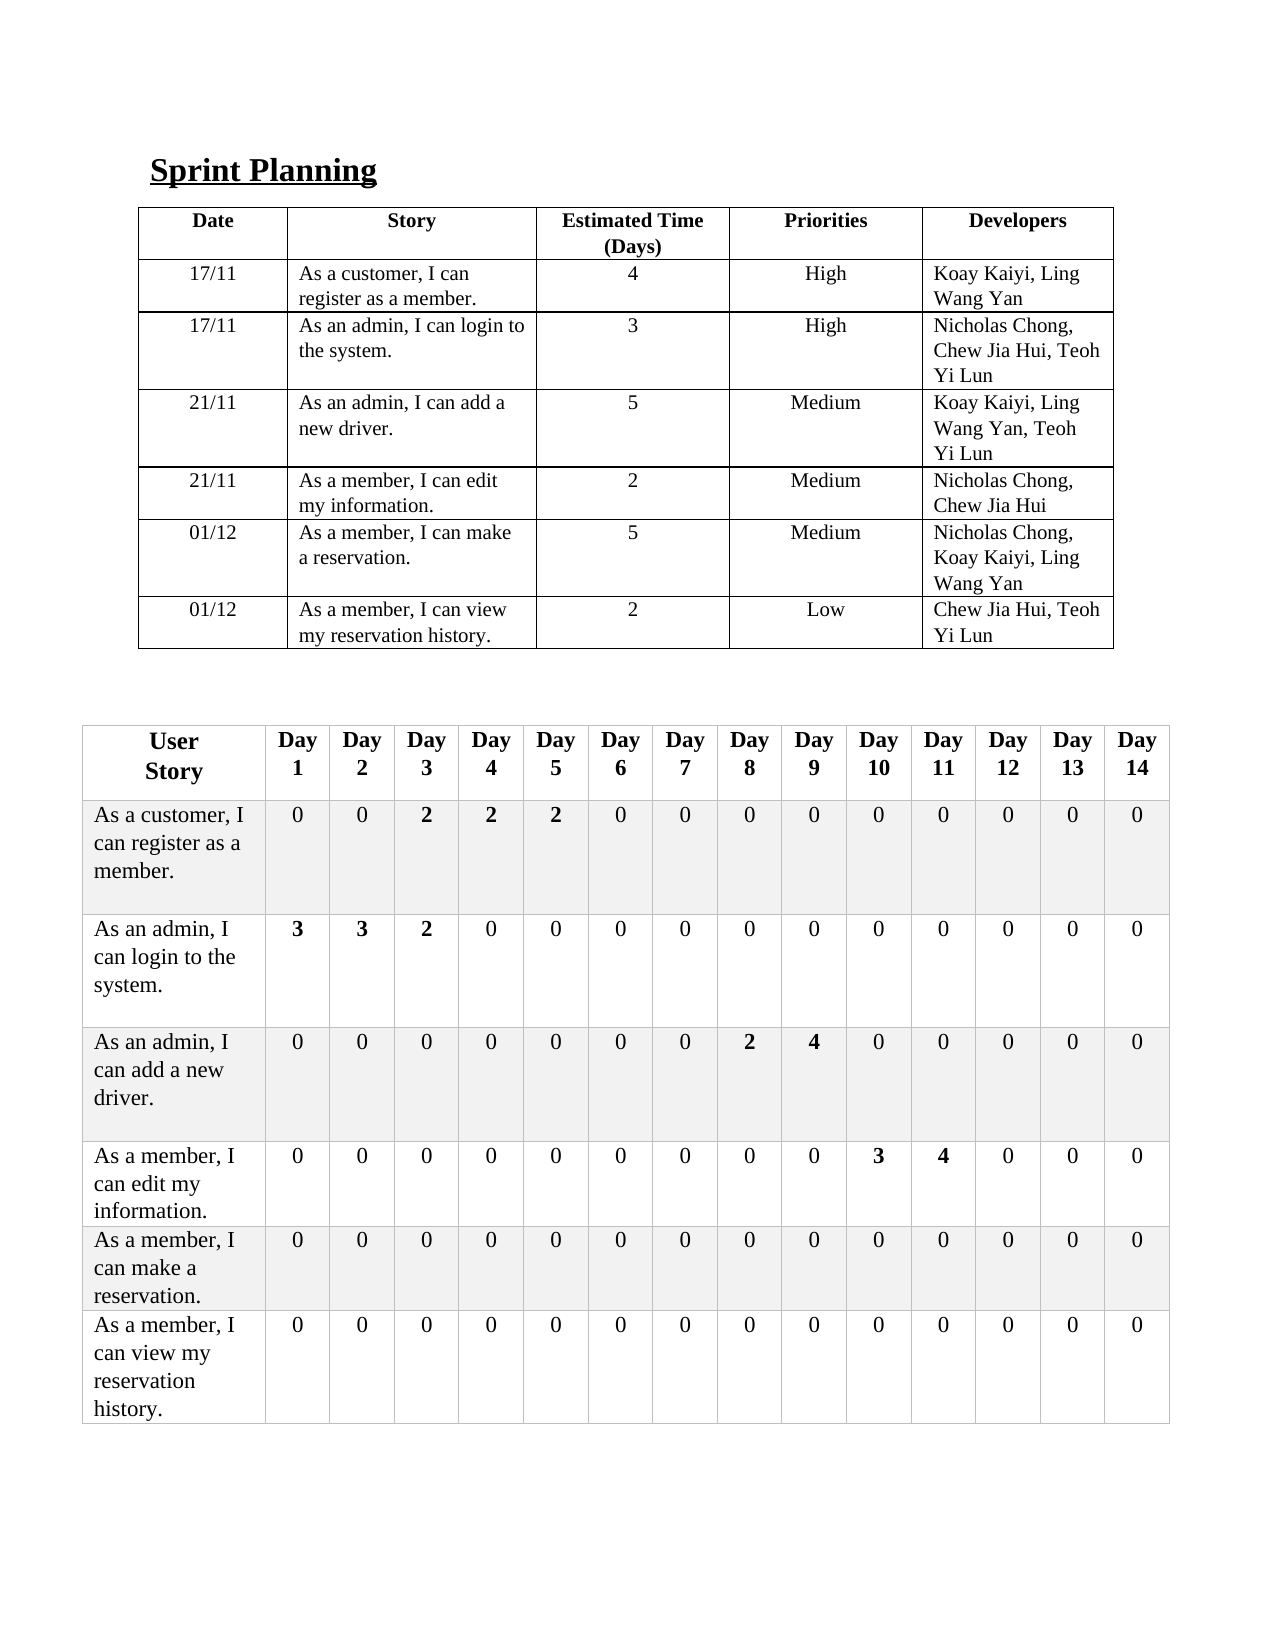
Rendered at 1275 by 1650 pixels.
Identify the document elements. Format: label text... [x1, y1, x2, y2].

table_cell 2 [395, 801, 458, 914]
table_cell As a customer, I can register as a member. [83, 801, 265, 914]
table_header Day 7 [653, 726, 717, 800]
table_cell As an admin, I can login to the system. [288, 313, 536, 389]
table_header Day 12 [976, 726, 1040, 800]
table_cell Medium [730, 390, 922, 466]
table_cell As a member, I can make a reservation. [288, 520, 536, 596]
table_cell Chew Jia Hui, Teoh Yi Lun [923, 597, 1113, 648]
table_cell 0 [912, 915, 975, 1027]
table_cell As a member, I can edit my information. [288, 468, 536, 518]
table_cell 0 [718, 801, 781, 914]
table_header Estimated Time (Days) [537, 208, 729, 259]
table_header Day 11 [912, 726, 975, 800]
table_cell Nicholas Chong, Chew Jia Hui, Teoh Yi Lun [923, 313, 1113, 389]
table_cell As an admin, I can add a new driver. [83, 1028, 265, 1141]
table_cell 3 [537, 313, 729, 389]
table_cell 0 [1041, 1311, 1104, 1423]
table_cell Medium [730, 520, 922, 596]
table_cell 0 [395, 1028, 458, 1141]
table_cell 0 [330, 1311, 394, 1423]
table_cell 0 [653, 1311, 717, 1423]
table_cell 0 [912, 1028, 975, 1141]
table_cell 0 [782, 1142, 846, 1226]
table_cell 0 [395, 1227, 458, 1310]
table_cell 21/11 [139, 390, 287, 466]
table_cell As a member, I can make a reservation. [83, 1227, 265, 1310]
table_cell 01/12 [139, 520, 287, 596]
table_cell 0 [1041, 1028, 1104, 1141]
table_cell 0 [589, 801, 652, 914]
table_cell 0 [459, 1311, 523, 1423]
table_cell 4 [912, 1142, 975, 1226]
table_cell 0 [782, 801, 846, 914]
table_cell 0 [524, 1311, 588, 1423]
table_cell 3 [330, 915, 394, 1027]
table_cell Koay Kaiyi, Ling Wang Yan, Teoh Yi Lun [923, 390, 1113, 466]
table_cell 0 [847, 801, 911, 914]
table_cell 0 [653, 1028, 717, 1141]
table_cell 0 [782, 1311, 846, 1423]
table_header Story [288, 208, 536, 259]
table_cell 0 [589, 1028, 652, 1141]
table_cell 0 [395, 1142, 458, 1226]
table_header Day 6 [589, 726, 652, 800]
table_cell 0 [589, 1142, 652, 1226]
table_header Day 8 [718, 726, 781, 800]
table_cell 0 [266, 1028, 329, 1141]
table_cell 0 [976, 801, 1040, 914]
table_cell Low [730, 597, 922, 648]
table_cell 0 [524, 1142, 588, 1226]
table_header Day 10 [847, 726, 911, 800]
table_cell 0 [459, 915, 523, 1027]
table_cell 0 [524, 915, 588, 1027]
table_cell 0 [1105, 1227, 1169, 1310]
table_header User Story [83, 726, 265, 800]
table_cell 3 [847, 1142, 911, 1226]
table_cell 0 [1105, 1028, 1169, 1141]
table_cell As an admin, I can login to the system. [83, 915, 265, 1027]
table_cell 0 [847, 1311, 911, 1423]
table_cell 0 [847, 915, 911, 1027]
table_cell 0 [266, 1142, 329, 1226]
table_cell As a member, I can view my reservation history. [83, 1311, 265, 1423]
table_cell 01/12 [139, 597, 287, 648]
table_cell 0 [782, 915, 846, 1027]
table_cell As a customer, I can register as a member. [288, 260, 536, 311]
table_cell Nicholas Chong, Chew Jia Hui [923, 468, 1113, 518]
table_cell 0 [847, 1028, 911, 1141]
table_cell 0 [1041, 915, 1104, 1027]
table_header Developers [923, 208, 1113, 259]
table_cell 0 [330, 1142, 394, 1226]
table_cell 0 [653, 801, 717, 914]
table_cell 0 [718, 1227, 781, 1310]
table_header Day 2 [330, 726, 394, 800]
table_cell 0 [976, 1227, 1040, 1310]
table_cell 0 [1041, 1142, 1104, 1226]
table_header Day 13 [1041, 726, 1104, 800]
table_cell 2 [537, 468, 729, 518]
table_cell 0 [524, 1227, 588, 1310]
table_cell 0 [718, 1142, 781, 1226]
table_header Day 5 [524, 726, 588, 800]
table_cell 0 [1105, 1311, 1169, 1423]
table_cell 0 [330, 1227, 394, 1310]
table_cell 0 [589, 1311, 652, 1423]
table_cell 17/11 [139, 260, 287, 311]
table_header Day 14 [1105, 726, 1169, 800]
table_cell 0 [912, 1227, 975, 1310]
table_cell 0 [524, 1028, 588, 1141]
table_cell 4 [537, 260, 729, 311]
table_header Day 3 [395, 726, 458, 800]
table_cell 0 [1041, 1227, 1104, 1310]
table_cell 0 [1105, 915, 1169, 1027]
table_cell 2 [395, 915, 458, 1027]
table_cell 0 [718, 915, 781, 1027]
table_cell As an admin, I can add a new driver. [288, 390, 536, 466]
table_cell 0 [976, 1311, 1040, 1423]
table_cell Koay Kaiyi, Ling Wang Yan [923, 260, 1113, 311]
table_cell 0 [912, 1311, 975, 1423]
table_header Day 9 [782, 726, 846, 800]
table_cell High [730, 260, 922, 311]
table_cell 5 [537, 390, 729, 466]
table_cell 0 [266, 1311, 329, 1423]
table_cell 0 [589, 915, 652, 1027]
table_header Priorities [730, 208, 922, 259]
table_cell 2 [459, 801, 523, 914]
table_cell 0 [459, 1028, 523, 1141]
table_cell Nicholas Chong, Koay Kaiyi, Ling Wang Yan [923, 520, 1113, 596]
table_cell 0 [847, 1227, 911, 1310]
table_cell 0 [782, 1227, 846, 1310]
table_cell 21/11 [139, 468, 287, 518]
table_header Date [139, 208, 287, 259]
table_header Day 1 [266, 726, 329, 800]
table_cell 4 [782, 1028, 846, 1141]
table_cell 0 [653, 1142, 717, 1226]
table_cell 0 [266, 1227, 329, 1310]
text Sprint Planning [150, 150, 1125, 188]
table_cell 0 [976, 915, 1040, 1027]
table_cell 0 [1105, 1142, 1169, 1226]
table_cell 0 [653, 1227, 717, 1310]
table_cell 5 [537, 520, 729, 596]
table_cell As a member, I can view my reservation history. [288, 597, 536, 648]
table_cell Medium [730, 468, 922, 518]
table_cell 2 [524, 801, 588, 914]
table_cell 0 [718, 1311, 781, 1423]
table_cell 17/11 [139, 313, 287, 389]
table_cell High [730, 313, 922, 389]
table_cell 0 [1105, 801, 1169, 914]
table_header Day 4 [459, 726, 523, 800]
table_cell 0 [266, 801, 329, 914]
table_cell 0 [459, 1142, 523, 1226]
table_cell 0 [1041, 801, 1104, 914]
table_cell 0 [976, 1142, 1040, 1226]
table_cell 0 [330, 1028, 394, 1141]
table_cell 0 [976, 1028, 1040, 1141]
table_cell 0 [330, 801, 394, 914]
table_cell As a member, I can edit my information. [83, 1142, 265, 1226]
table_cell 2 [537, 597, 729, 648]
table_cell 0 [395, 1311, 458, 1423]
table_cell 3 [266, 915, 329, 1027]
table_cell 0 [653, 915, 717, 1027]
table_cell 0 [589, 1227, 652, 1310]
table_cell 2 [718, 1028, 781, 1141]
table_cell 0 [912, 801, 975, 914]
table_cell 0 [459, 1227, 523, 1310]
